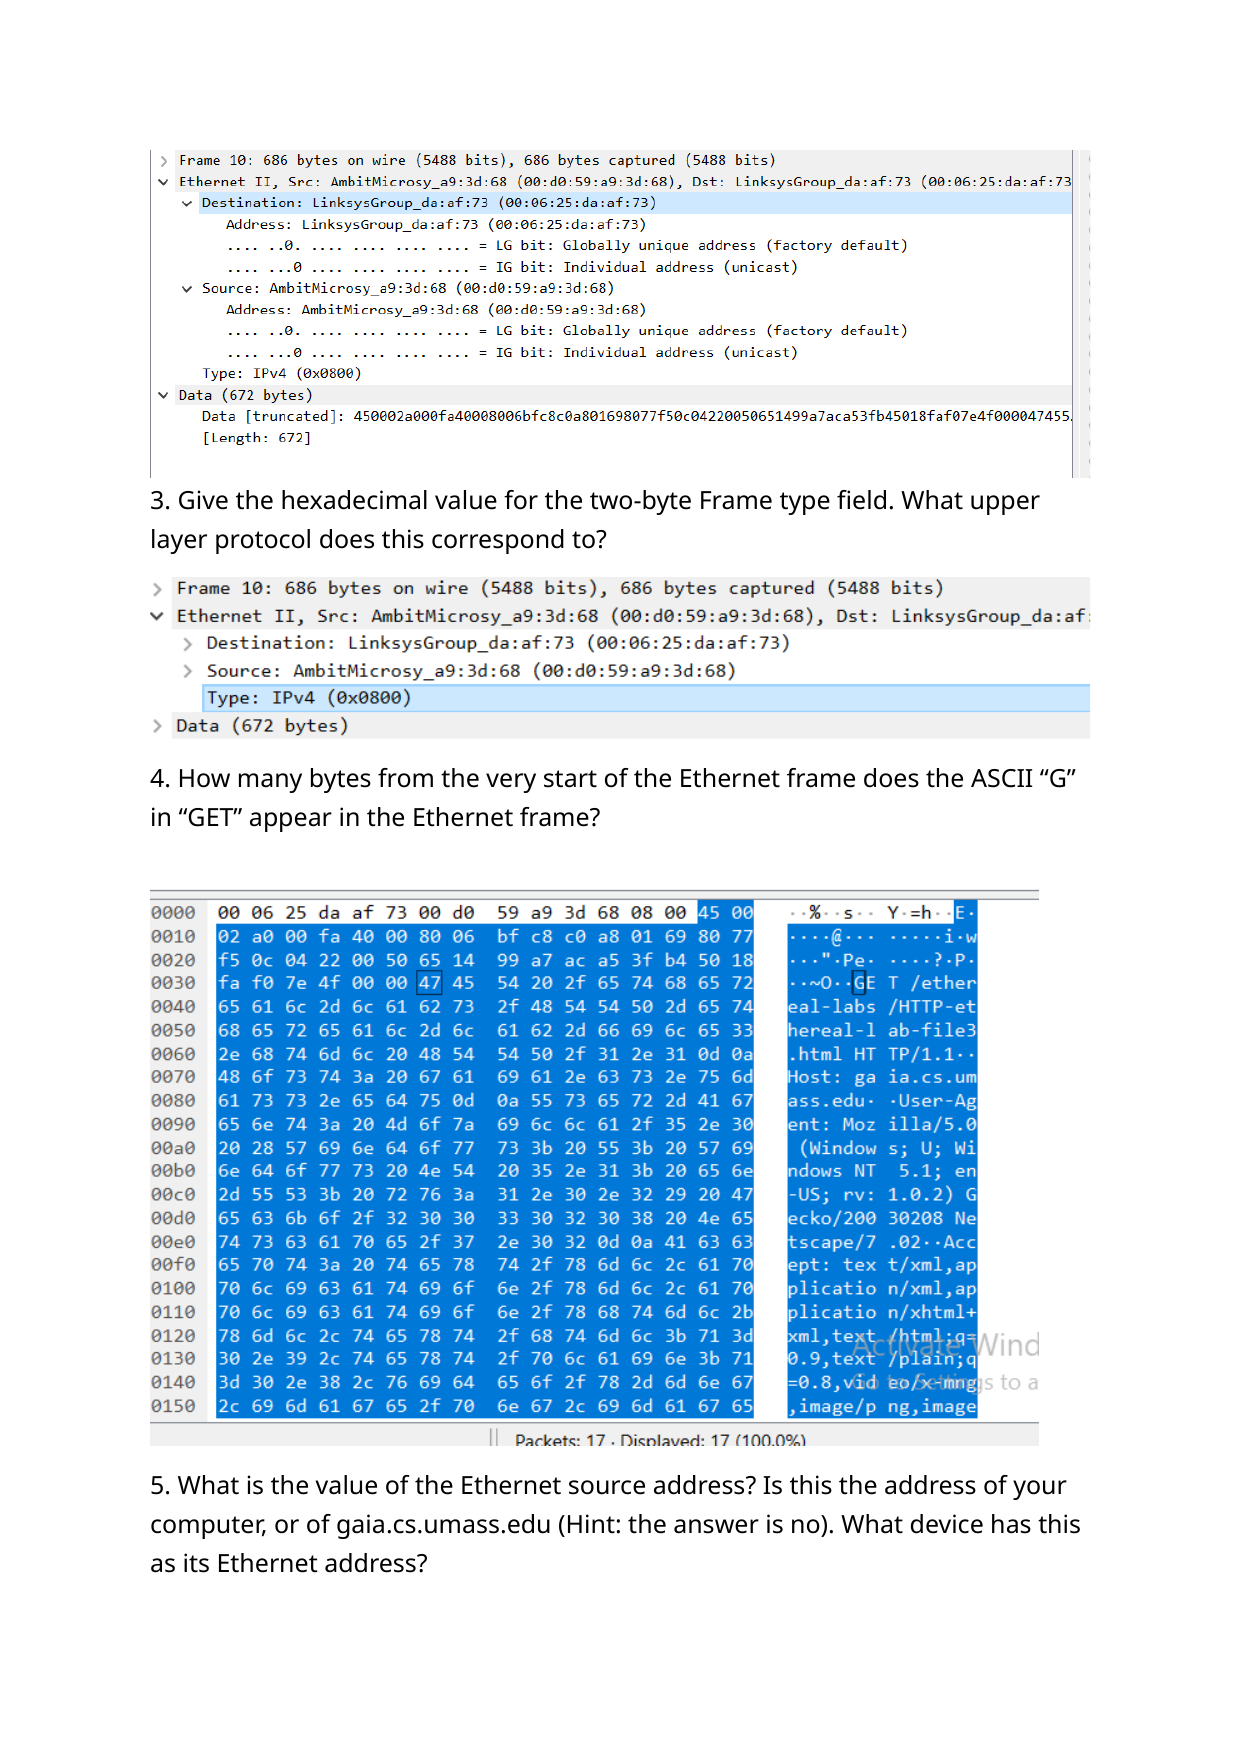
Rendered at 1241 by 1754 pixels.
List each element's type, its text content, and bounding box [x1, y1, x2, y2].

picture [150, 577, 1091, 756]
text 5. What is the value of the Ethernet source address? Is this the address of your computer, or of gaia.cs.umass.edu (Hint: the answer is no). What device has this as its Ethernet address? [150, 1467, 1090, 1580]
text 3. Give the hexadecimal value for the two-byte Frame type field. What upper layer protocol does this correspond to? [150, 478, 1090, 556]
text 4. How many bytes from the very start of the Ethernet frame does the ASCII “G” in “GET” appear in the Ethernet frame? [150, 756, 1090, 834]
picture [150, 150, 1091, 478]
picture [150, 855, 1039, 1446]
